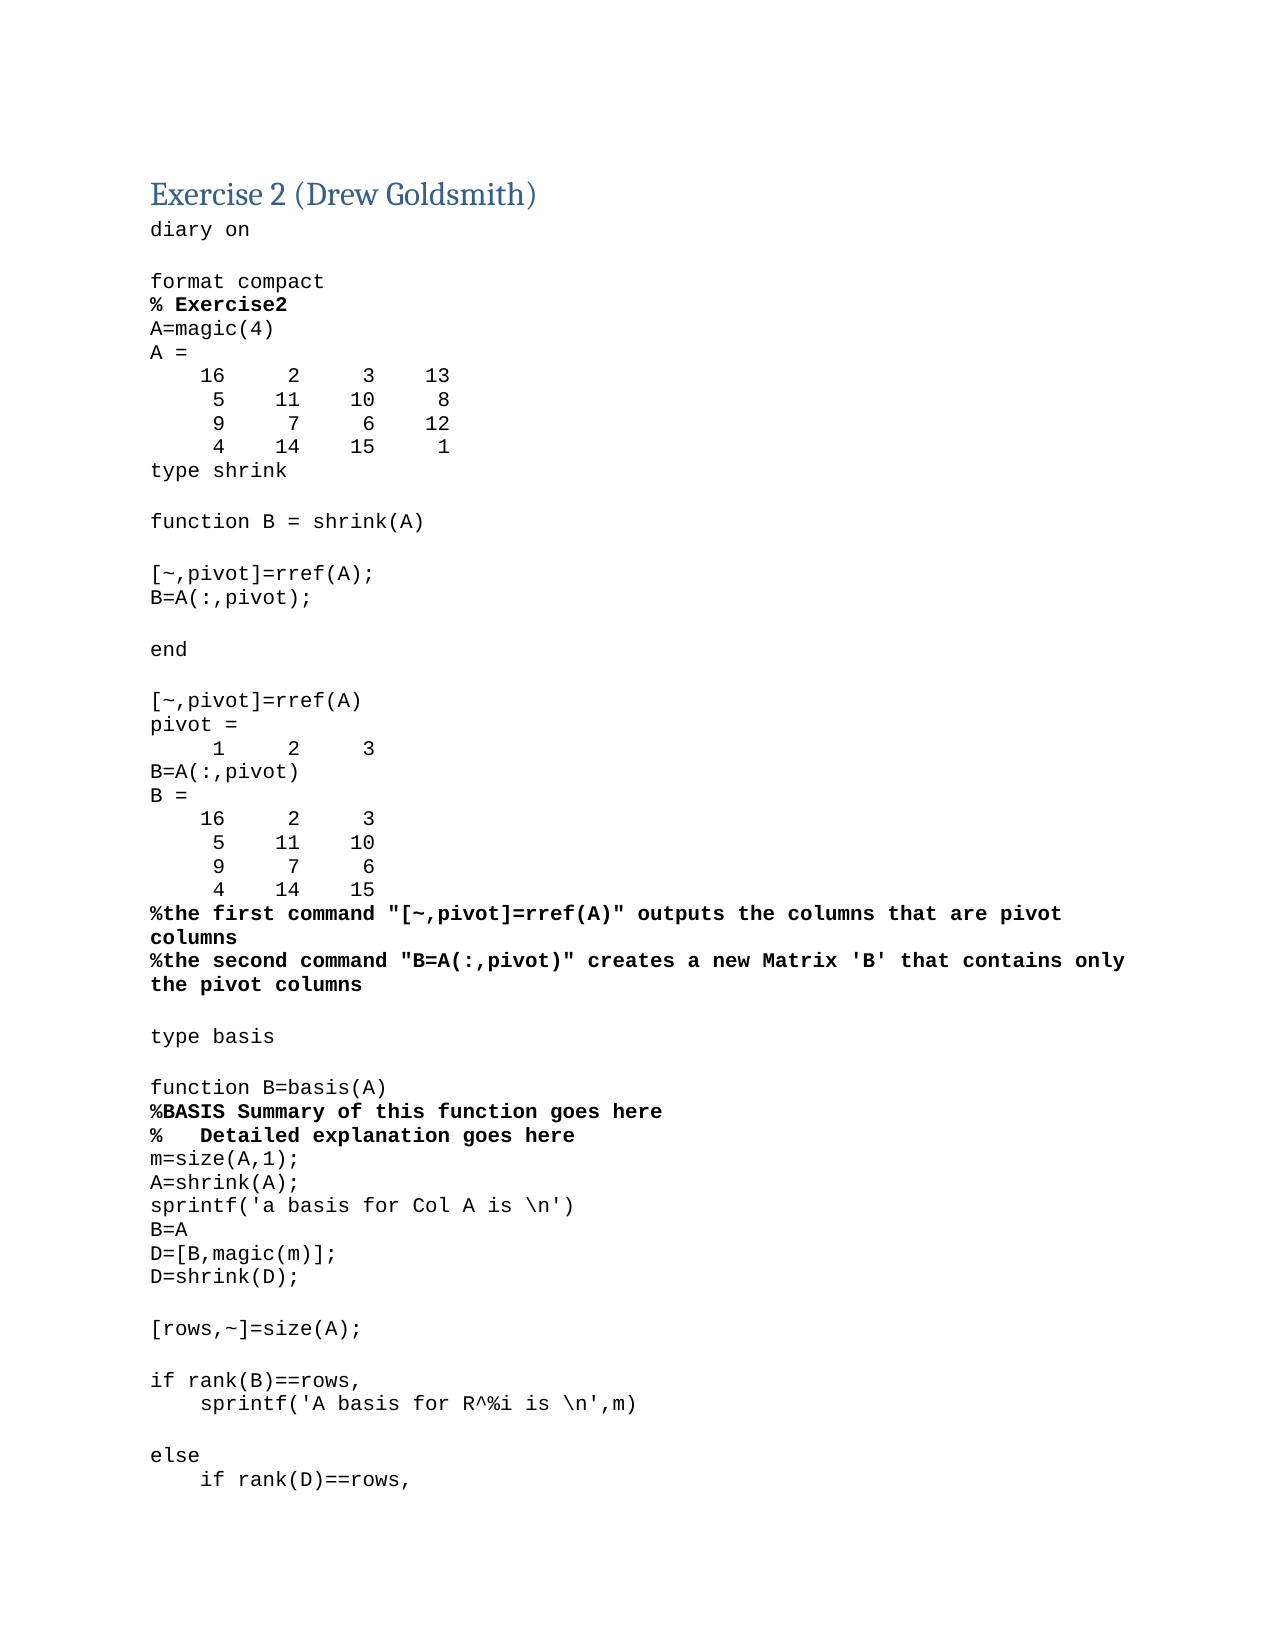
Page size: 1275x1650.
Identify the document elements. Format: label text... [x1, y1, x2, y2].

text pivot = [150, 714, 1125, 737]
text A = [150, 342, 1125, 365]
text B=A(:,pivot); [150, 587, 1125, 611]
text if rank(D)==rows, [150, 1469, 1125, 1492]
text B=A [150, 1219, 1125, 1243]
text %the second command "B=A(:,pivot)" creates a new Matrix 'B' that contains only the pivot columns [150, 950, 1125, 998]
text A=magic(4) [150, 318, 1125, 342]
text sprintf('a basis for Col A is \n') [150, 1196, 1125, 1219]
text 9 7 6 [150, 856, 1125, 879]
text function B = shrink(A) [150, 512, 1125, 535]
text function B=basis(A) [150, 1077, 1125, 1101]
text format compact [150, 271, 1125, 294]
text 16 2 3 [150, 808, 1125, 832]
text [~,pivot]=rref(A); [150, 563, 1125, 587]
text D=[B,magic(m)]; [150, 1243, 1125, 1266]
text %BASIS Summary of this function goes here [150, 1101, 1125, 1124]
text 4 14 15 1 [150, 436, 1125, 460]
text %the first command "[~,pivot]=rref(A)" outputs the columns that are pivot columns [150, 903, 1125, 950]
text 5 11 10 [150, 832, 1125, 856]
text end [150, 638, 1125, 662]
text 4 14 15 [150, 879, 1125, 903]
text [~,pivot]=rref(A) [150, 690, 1125, 714]
text D=shrink(D); [150, 1266, 1125, 1290]
text A=shrink(A); [150, 1172, 1125, 1196]
text 16 2 3 13 [150, 365, 1125, 389]
text if rank(B)==rows, [150, 1370, 1125, 1393]
subtitle Exercise 2 (Drew Goldsmith) [150, 175, 1125, 213]
text diary on [150, 219, 1125, 243]
text type shrink [150, 460, 1125, 483]
text m=size(A,1); [150, 1148, 1125, 1172]
text sprintf('A basis for R^%i is \n',m) [150, 1393, 1125, 1417]
text [rows,~]=size(A); [150, 1318, 1125, 1342]
text type basis [150, 1026, 1125, 1049]
text B = [150, 785, 1125, 808]
text 5 11 10 8 [150, 389, 1125, 413]
text B=A(:,pivot) [150, 761, 1125, 785]
text else [150, 1445, 1125, 1469]
text % Exercise2 [150, 294, 1125, 318]
text % Detailed explanation goes here [150, 1124, 1125, 1148]
text 1 2 3 [150, 737, 1125, 761]
text 9 7 6 12 [150, 413, 1125, 436]
